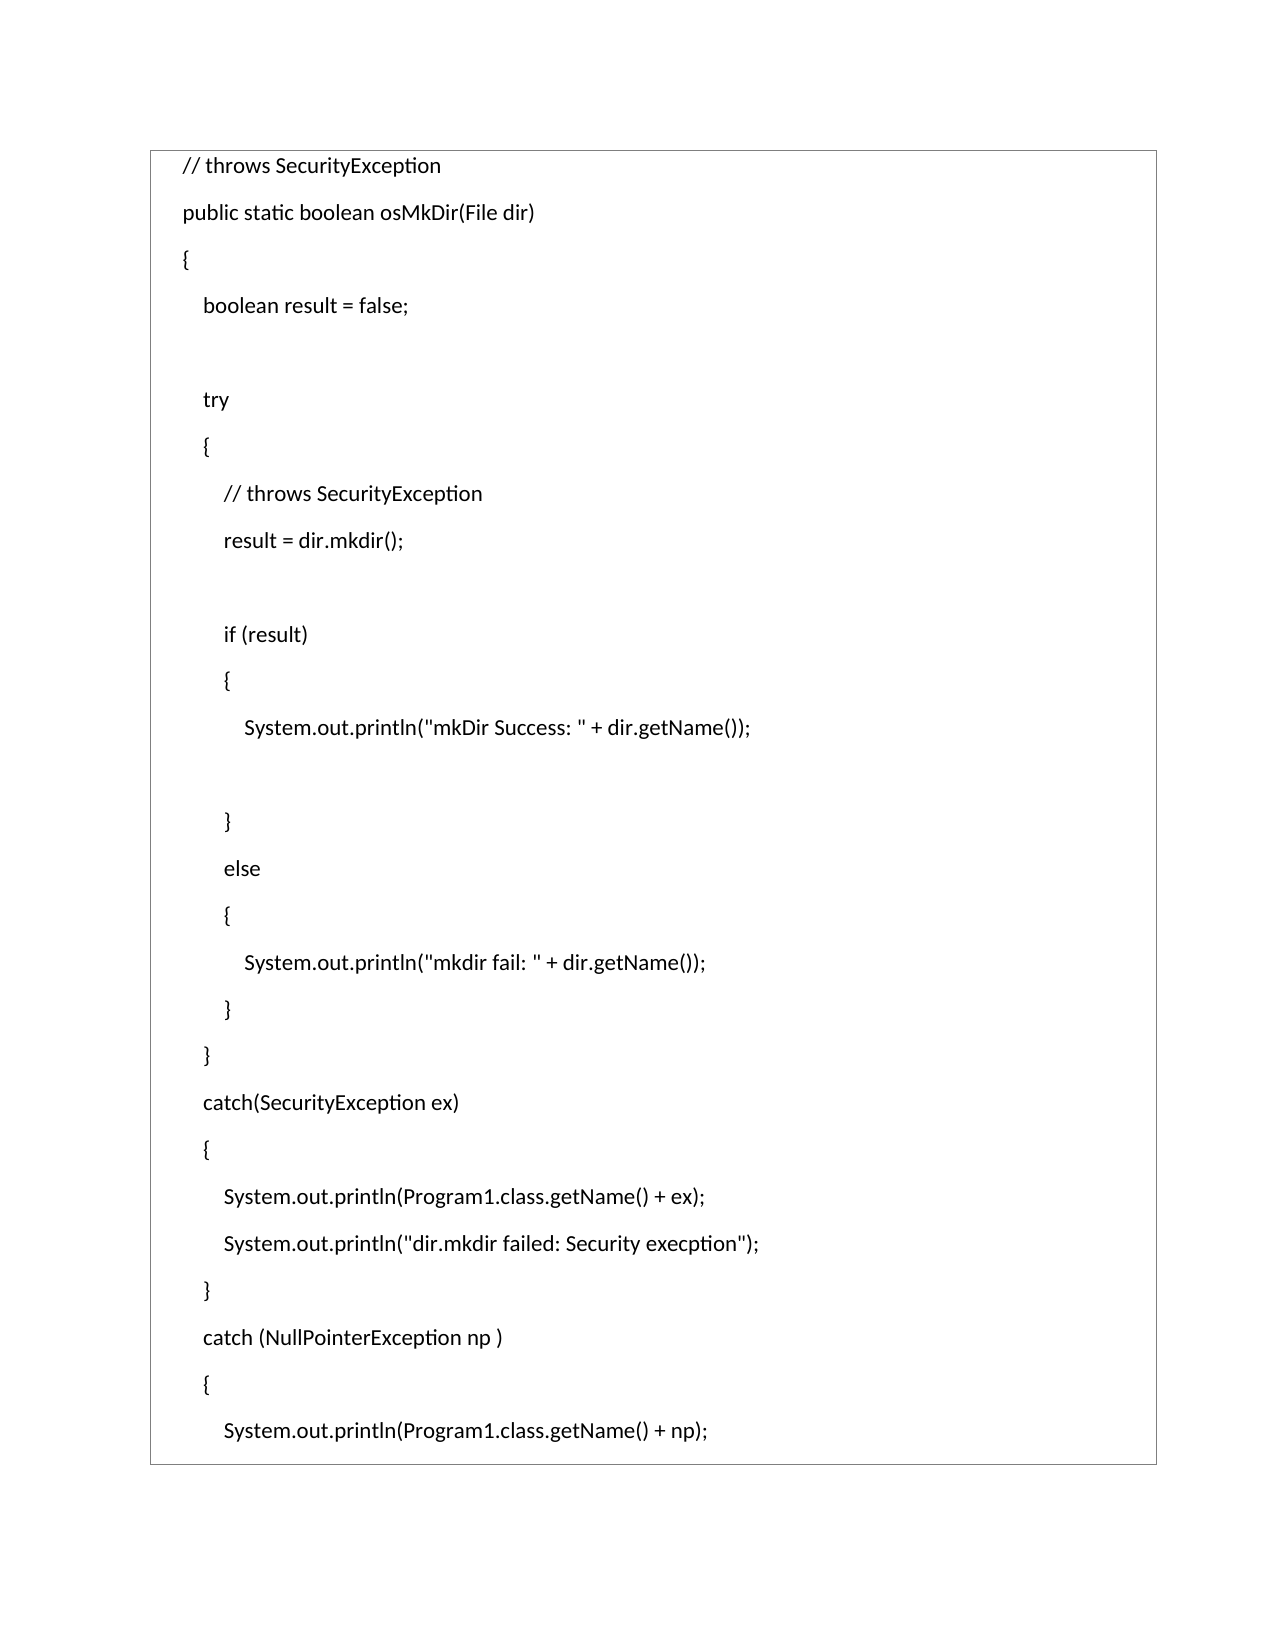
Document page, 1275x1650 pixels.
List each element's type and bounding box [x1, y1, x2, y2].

table_cell [151, 151, 1156, 1463]
